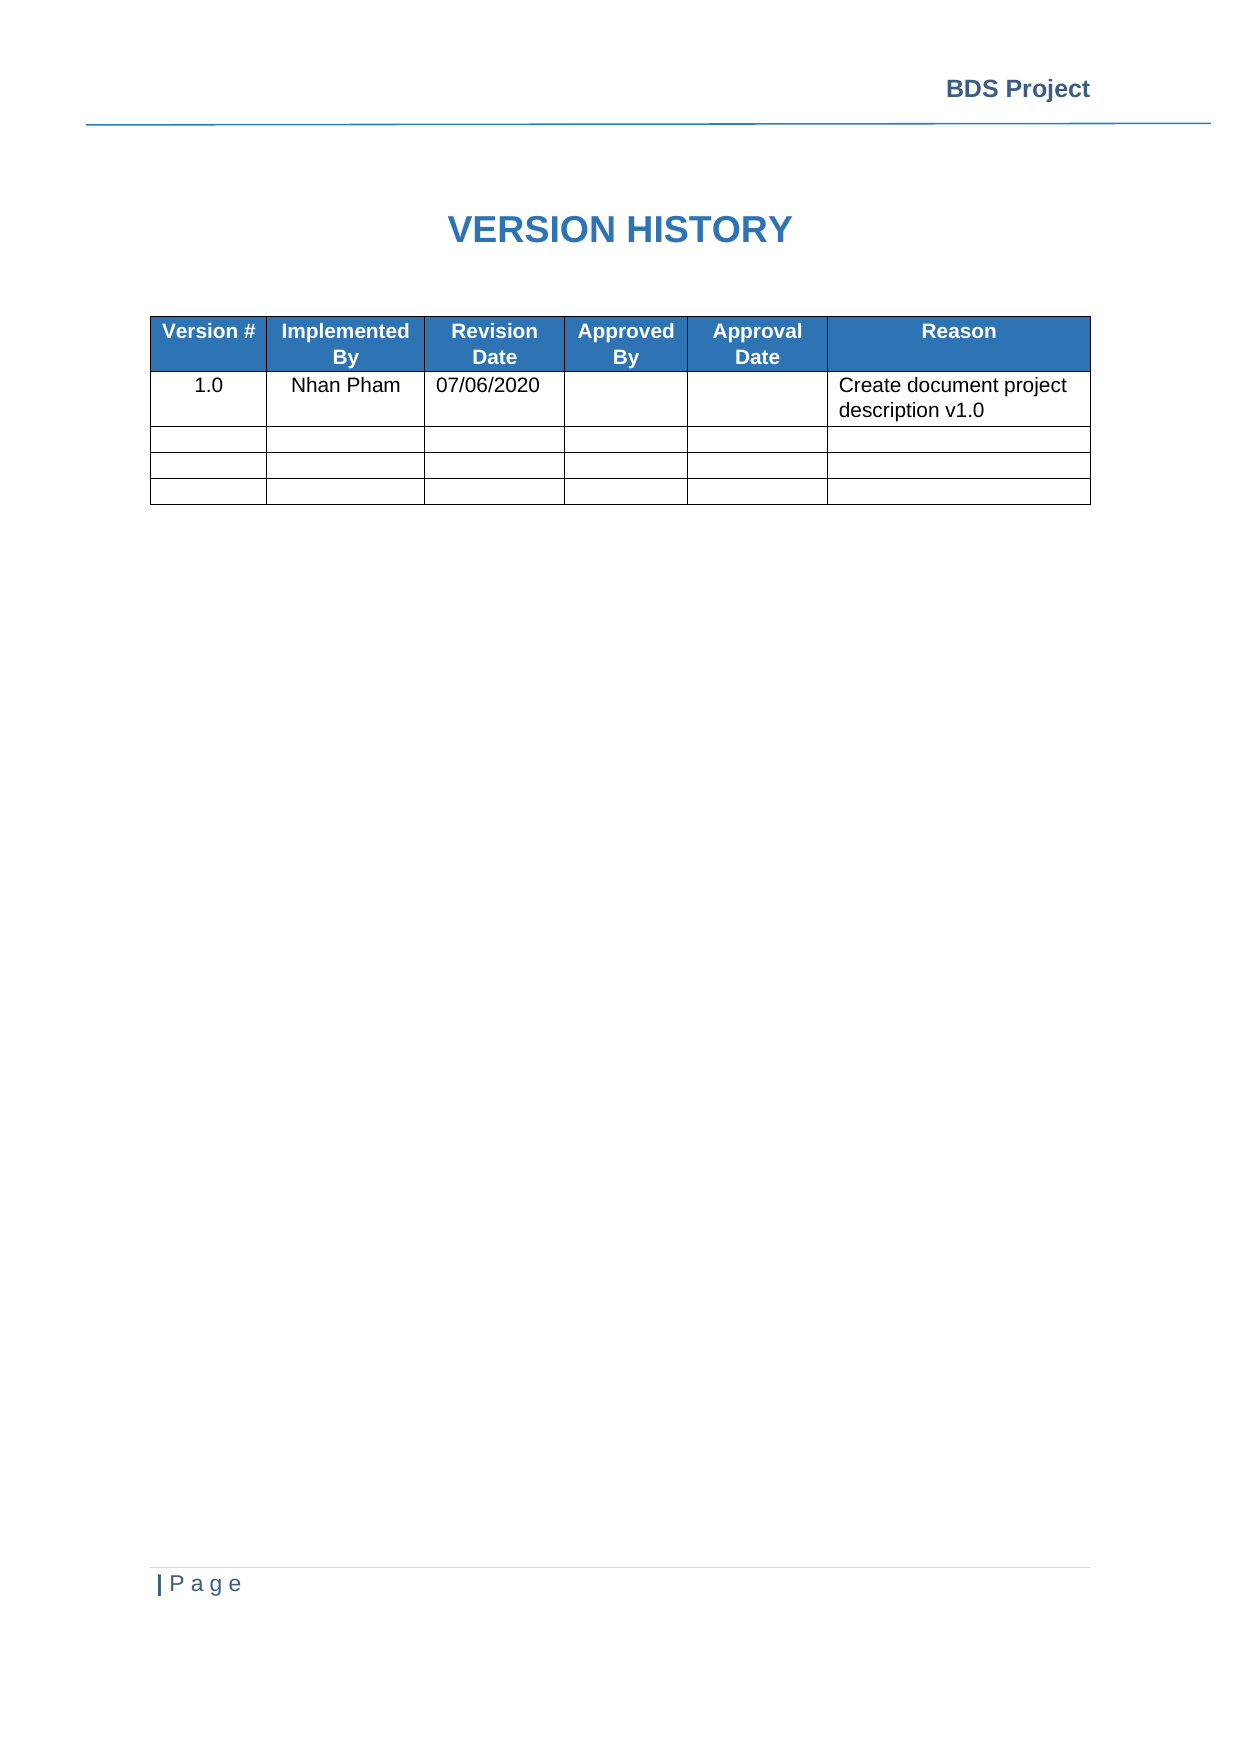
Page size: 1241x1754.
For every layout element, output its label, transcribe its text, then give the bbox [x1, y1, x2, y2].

table_header Version # [151, 317, 266, 371]
table_cell [828, 427, 1090, 452]
table_cell [151, 427, 266, 452]
table_cell Nhan Pham [267, 372, 424, 426]
table_cell [425, 479, 564, 504]
table_cell [267, 453, 424, 478]
table_cell [688, 453, 827, 478]
table_cell [267, 427, 424, 452]
table_header Revision Date [425, 317, 564, 371]
table_cell [425, 427, 564, 452]
table_header Reason [828, 317, 1090, 371]
table_cell Create document project description v1.0 [828, 372, 1090, 426]
table_cell [267, 479, 424, 504]
table_cell [151, 453, 266, 478]
table_header Approval Date [688, 317, 827, 371]
table_cell [565, 372, 687, 426]
table_cell [565, 427, 687, 452]
table_cell [688, 479, 827, 504]
table_cell [688, 427, 827, 452]
table_cell 07/06/2020 [425, 372, 564, 426]
table_cell [828, 479, 1090, 504]
table_cell 1.0 [151, 372, 266, 426]
table_cell [151, 479, 266, 504]
title VERSION HISTORY [150, 207, 1090, 251]
table_cell [565, 479, 687, 504]
table_cell [565, 453, 687, 478]
table_cell [425, 453, 564, 478]
table_header Implemented By [267, 317, 424, 371]
table_header Approved By [565, 317, 687, 371]
table_cell [828, 453, 1090, 478]
table_cell [688, 372, 827, 426]
